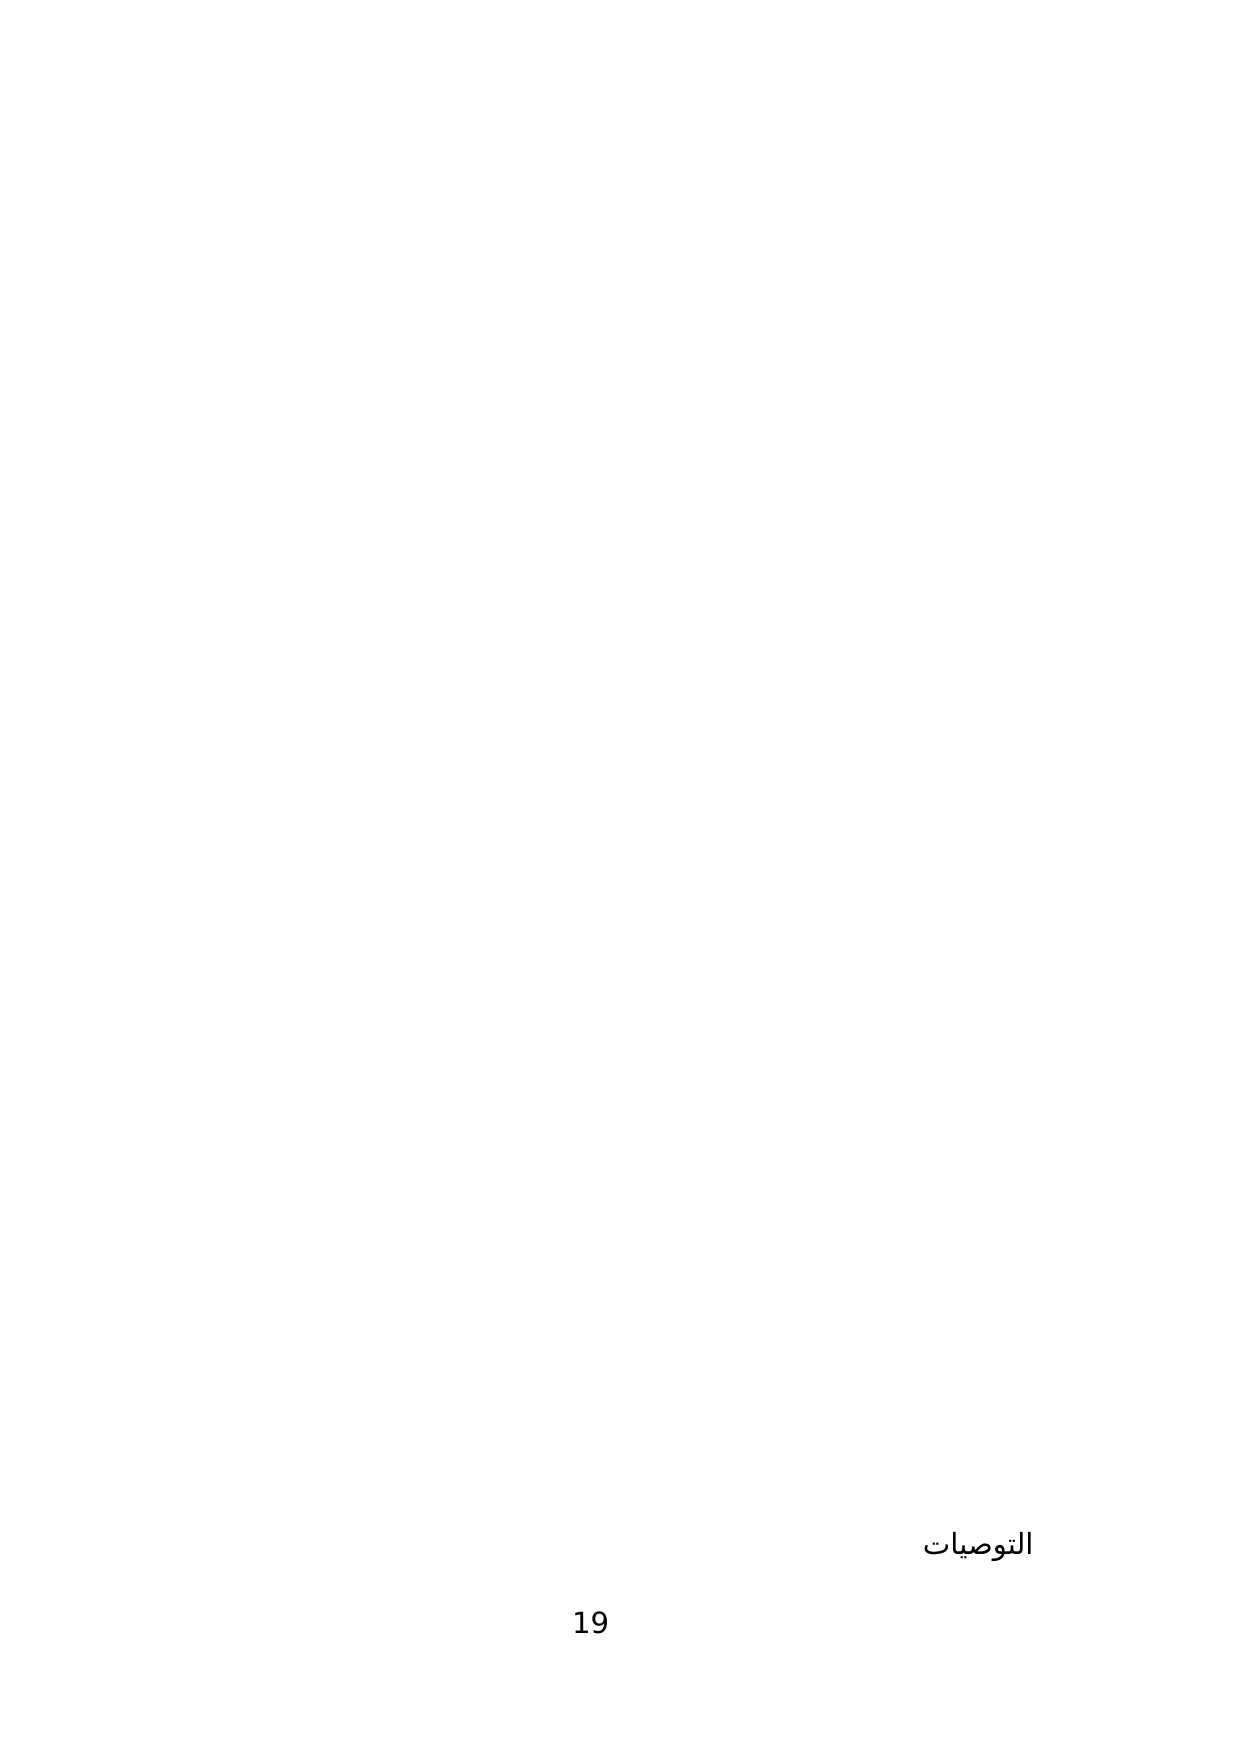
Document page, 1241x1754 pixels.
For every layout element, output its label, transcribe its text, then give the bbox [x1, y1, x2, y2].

text التوصيات [148, 1527, 1033, 1561]
